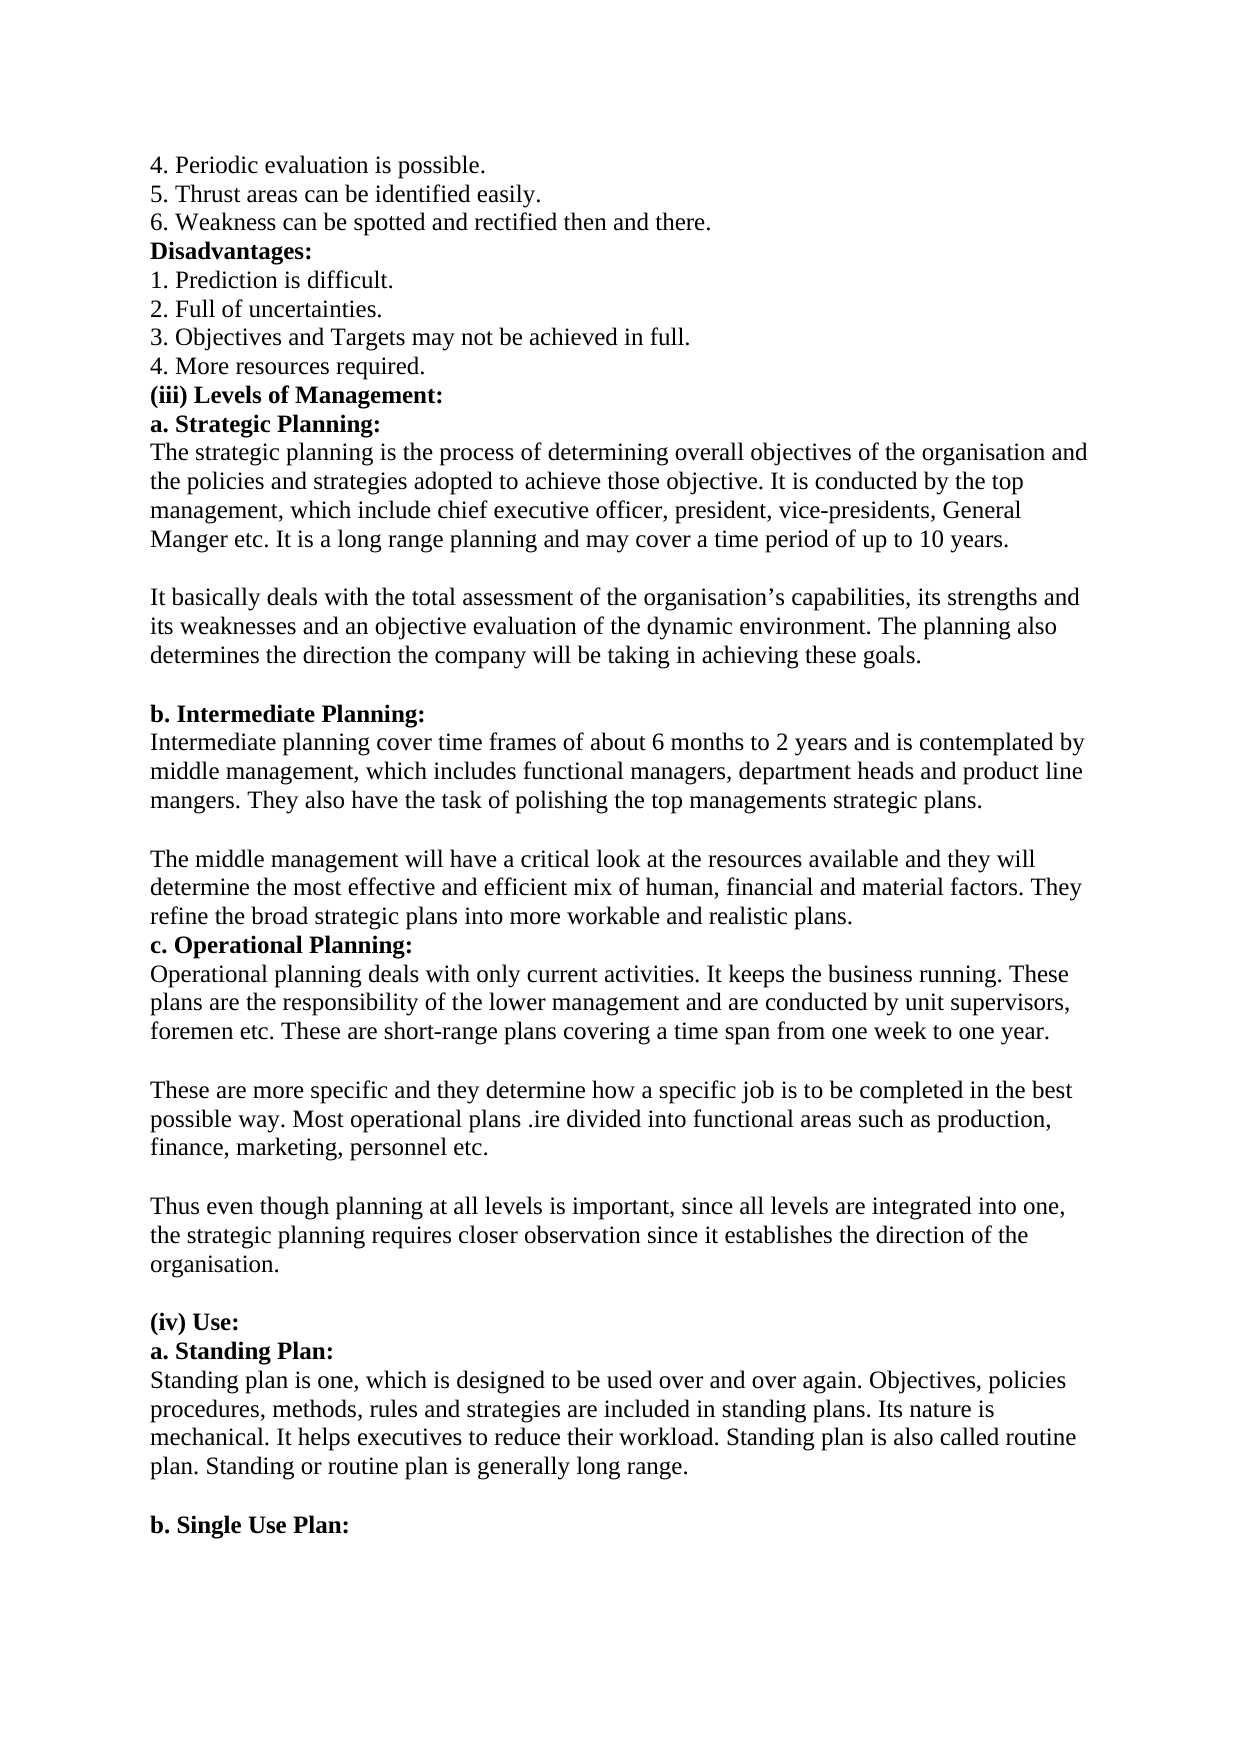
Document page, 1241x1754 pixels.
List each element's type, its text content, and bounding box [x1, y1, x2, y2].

text a. Strategic Planning: [150, 409, 1090, 437]
text It basically deals with the total assessment of the organisation’s capabilities, its strengths and its weaknesses and an objective evaluation of the dynamic environment. The planning also determines the direction the company will be taking in achieving these goals. [150, 582, 1090, 669]
text 2. Full of uncertainties. [150, 294, 1090, 322]
text 3. Objectives and Targets may not be achieved in full. [150, 322, 1090, 351]
text b. Single Use Plan: [150, 1510, 1090, 1539]
text b. Intermediate Planning: [150, 699, 1090, 727]
text 5. Thrust areas can be identified easily. [150, 179, 1090, 207]
text Intermediate planning cover time frames of about 6 months to 2 years and is contemplated by middle management, which includes functional managers, department heads and product line mangers. They also have the task of polishing the top managements strategic plans. [150, 727, 1090, 814]
text These are more specific and they determine how a specific job is to be completed in the best possible way. Most operational plans .ire divided into functional areas such as production, finance, marketing, personnel etc. [150, 1075, 1090, 1161]
text 6. Weakness can be spotted and rectified then and there. [150, 207, 1090, 236]
text Disadvantages: [150, 236, 1090, 265]
text 1. Prediction is difficult. [150, 265, 1090, 294]
text Operational planning deals with only current activities. It keeps the business running. These plans are the responsibility of the lower management and are conducted by unit supervisors, foremen etc. These are short-range plans covering a time span from one week to one year. [150, 959, 1090, 1045]
text Standing plan is one, which is designed to be used over and over again. Objectives, policies procedures, methods, rules and strategies are included in standing plans. Its nature is mechanical. It helps executives to reduce their workload. Standing plan is also called routine plan. Standing or routine plan is generally long range. [150, 1365, 1090, 1480]
text c. Operational Planning: [150, 930, 1090, 959]
text (iv) Use: [150, 1307, 1090, 1336]
text 4. More resources required. [150, 351, 1090, 380]
text (iii) Levels of Management: [150, 380, 1090, 409]
text a. Standing Plan: [150, 1336, 1090, 1365]
text Thus even though planning at all levels is important, since all levels are integrated into one, the strategic planning requires closer observation since it establishes the direction of the organisation. [150, 1191, 1090, 1277]
text 4. Periodic evaluation is possible. [150, 150, 1090, 179]
text The strategic planning is the process of determining overall objectives of the organisation and the policies and strategies adopted to achieve those objective. It is conducted by the top management, which include chief executive officer, president, vice-presidents, General Manger etc. It is a long range planning and may cover a time period of up to 10 years. [150, 437, 1090, 552]
text The middle management will have a critical look at the resources available and they will determine the most effective and efficient mix of human, financial and material factors. They refine the broad strategic plans into more workable and realistic plans. [150, 844, 1090, 930]
